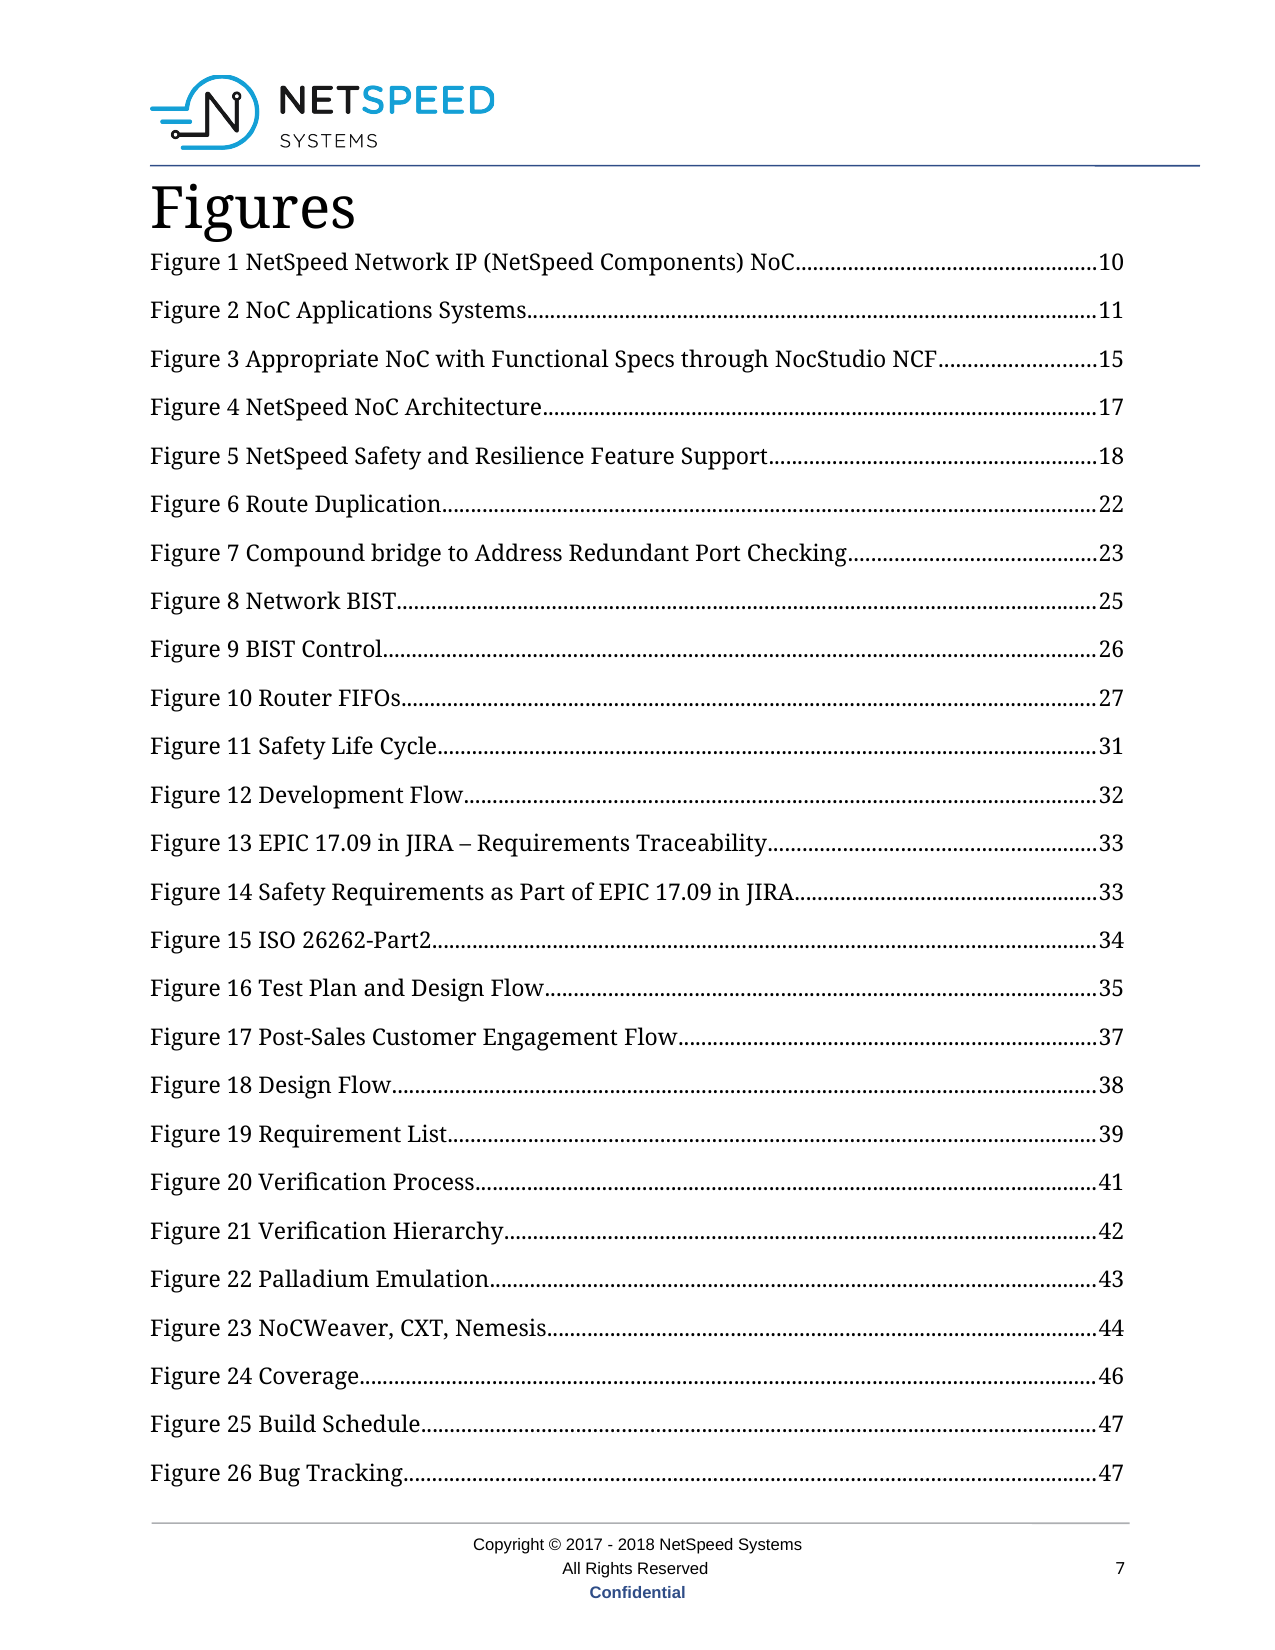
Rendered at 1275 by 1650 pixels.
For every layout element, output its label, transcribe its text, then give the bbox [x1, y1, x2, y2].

text Figure 11 Safety Life Cycle 31 [150, 730, 1125, 761]
text Figure 17 Post-Sales Customer Engagement Flow 37 [150, 1021, 1125, 1052]
text Figure 24 Coverage 46 [150, 1360, 1125, 1391]
text Figure 6 Route Duplication 22 [150, 488, 1125, 519]
text Figure 21 Verification Hierarchy 42 [150, 1214, 1125, 1246]
text Figure 16 Test Plan and Design Flow 35 [150, 972, 1125, 1004]
text Figure 8 Network BIST 25 [150, 585, 1125, 616]
text Figure 2 NoC Applications Systems 11 [150, 294, 1125, 326]
text Figure 5 NetSpeed Safety and Resilience Feature Support 18 [150, 439, 1125, 471]
text Figure 20 Verification Process 41 [150, 1166, 1125, 1197]
text Figure 25 Build Schedule 47 [150, 1408, 1125, 1439]
text Figure 1 NetSpeed Network IP (NetSpeed Components) NoC 10 [150, 246, 1125, 277]
text Figure 13 EPIC 17.09 in JIRA – Requirements Traceability 33 [150, 827, 1125, 858]
picture [150, 75, 495, 150]
text Figure 12 Development Flow 32 [150, 779, 1125, 810]
text Figure 22 Palladium Emulation 43 [150, 1263, 1125, 1294]
text Figure 23 NoCWeaver, CXT, Nemesis 44 [150, 1311, 1125, 1343]
text Figure 7 Compound bridge to Address Redundant Port Checking 23 [150, 536, 1125, 568]
text Figure 3 Appropriate NoC with Functional Specs through NocStudio NCF 15 [150, 343, 1125, 374]
text Figure 10 Router FIFOs 27 [150, 682, 1125, 713]
text Figures [150, 166, 1125, 246]
text Figure 4 NetSpeed NoC Architecture 17 [150, 391, 1125, 422]
text Figure 15 ISO 26262-Part2 34 [150, 924, 1125, 955]
text Figure 19 Requirement List 39 [150, 1118, 1125, 1149]
text Figure 26 Bug Tracking 47 [150, 1457, 1125, 1488]
text Figure 9 BIST Control 26 [150, 633, 1125, 664]
text Figure 14 Safety Requirements as Part of EPIC 17.09 in JIRA 33 [150, 876, 1125, 907]
text Figure 18 Design Flow 38 [150, 1069, 1125, 1101]
